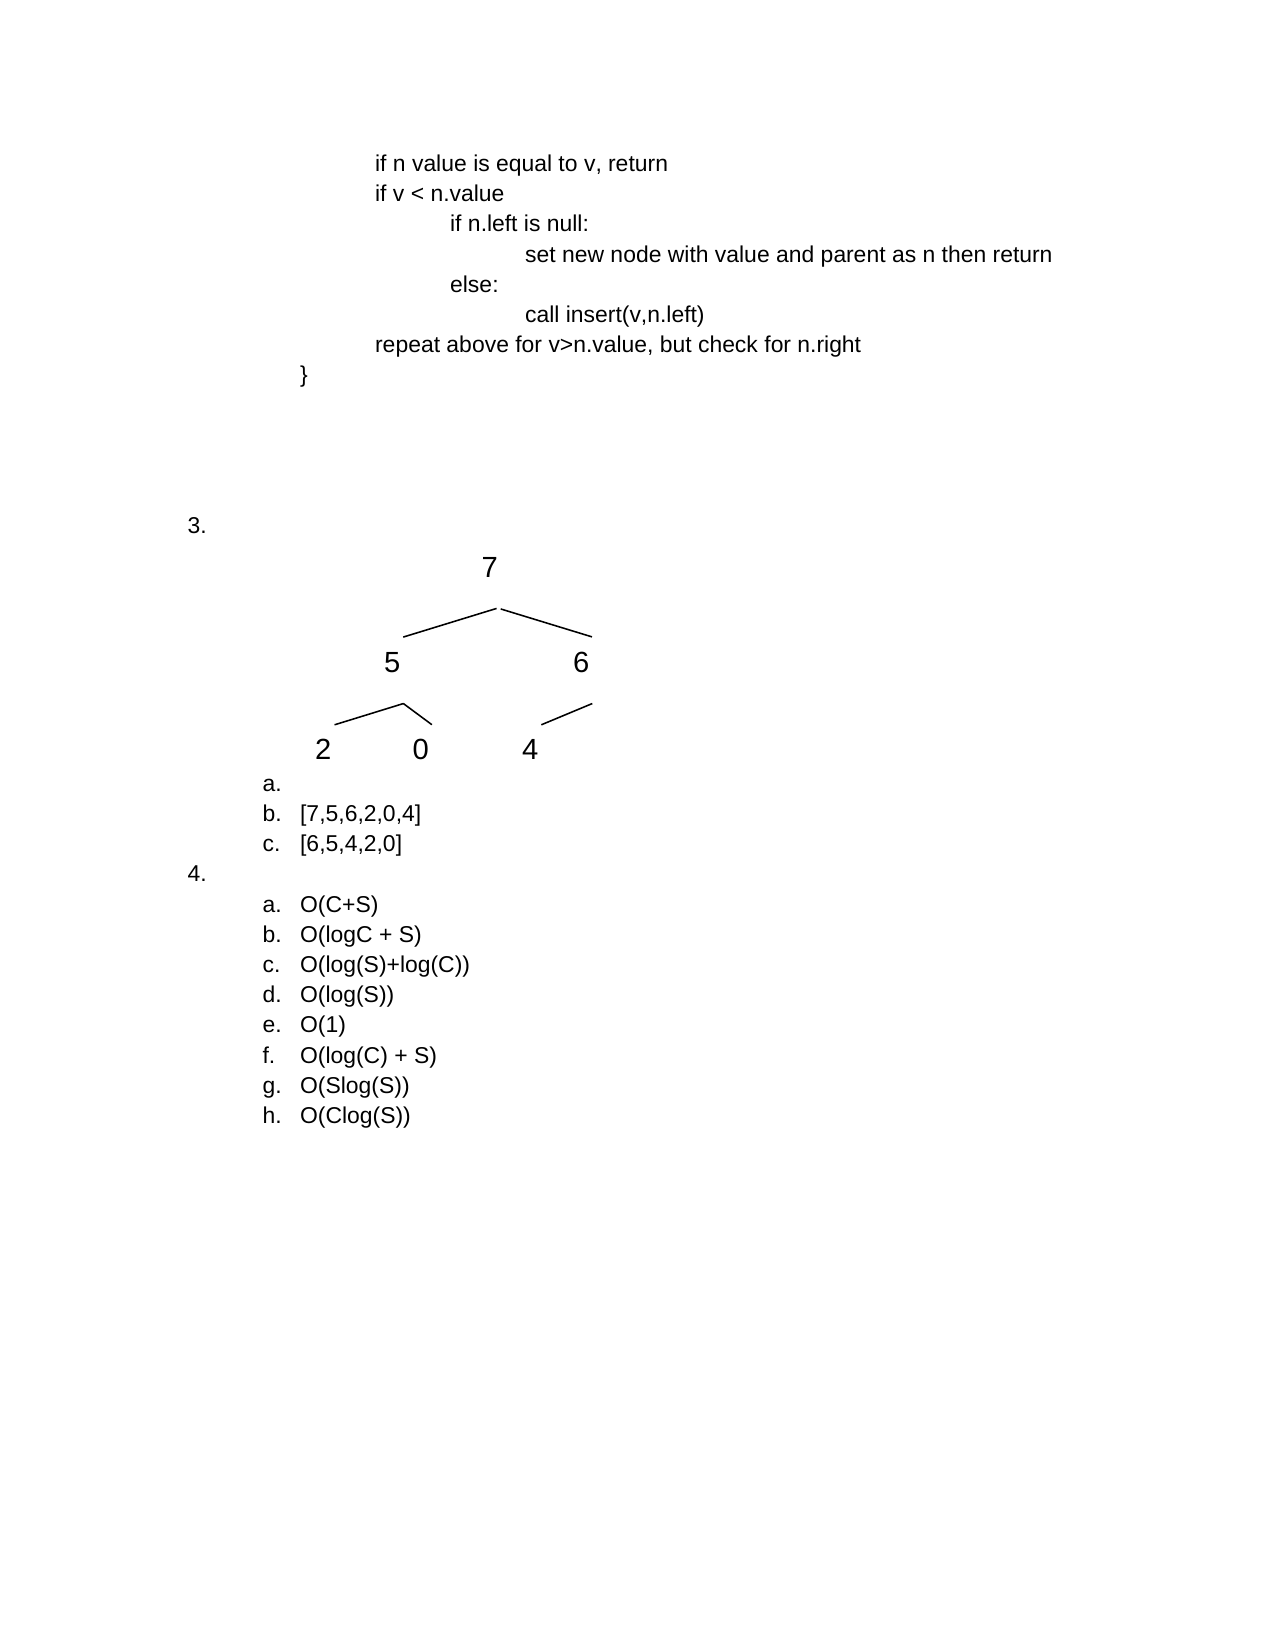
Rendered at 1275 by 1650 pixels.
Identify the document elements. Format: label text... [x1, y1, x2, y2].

list O(1) [262, 1011, 1125, 1038]
text call insert(v,n.left) [300, 301, 1125, 327]
text else: [300, 271, 1125, 297]
list O(log(S)+log(C)) [262, 951, 1125, 977]
text set new node with value and parent as n then return [300, 241, 1125, 267]
list O(log(C) + S) [262, 1042, 1125, 1068]
text if v < n.value [300, 180, 1125, 207]
text } [300, 361, 1125, 388]
list O(Slog(S)) [262, 1072, 1125, 1098]
list [6,5,4,2,0] [262, 830, 1125, 857]
list [7,5,6,2,0,4] [262, 800, 1125, 826]
list O(log(S)) [262, 981, 1125, 1008]
list O(logC + S) [262, 921, 1125, 947]
text if n.left is null: [300, 210, 1125, 237]
text if n value is equal to v, return [300, 150, 1125, 176]
text repeat above for v>n.value, but check for n.right [300, 331, 1125, 358]
list O(Clog(S)) [262, 1102, 1125, 1128]
list O(C+S) [262, 891, 1125, 917]
